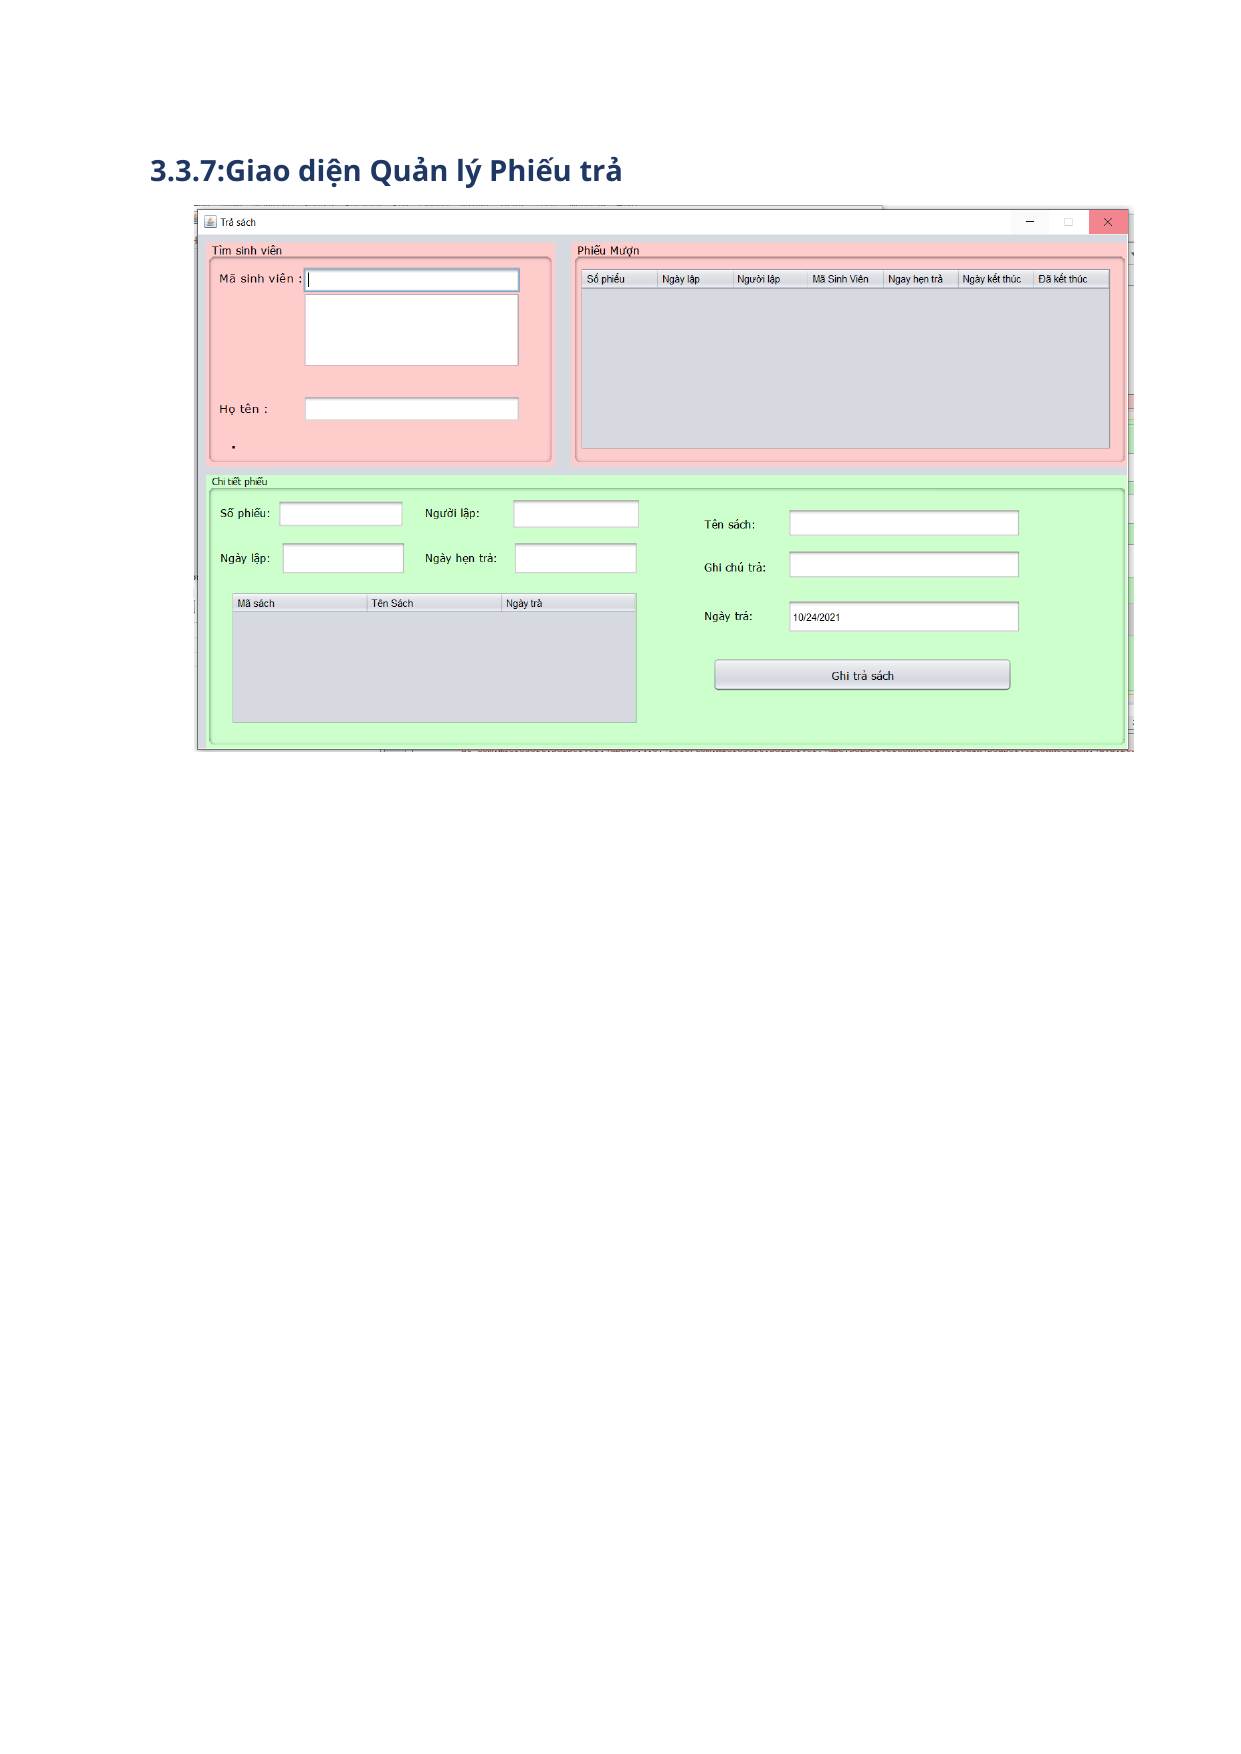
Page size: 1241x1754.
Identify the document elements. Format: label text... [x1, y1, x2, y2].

picture [193, 205, 1134, 752]
subtitle 3.3.7:Giao diện Quản lý Phiếu trả [150, 150, 1090, 190]
